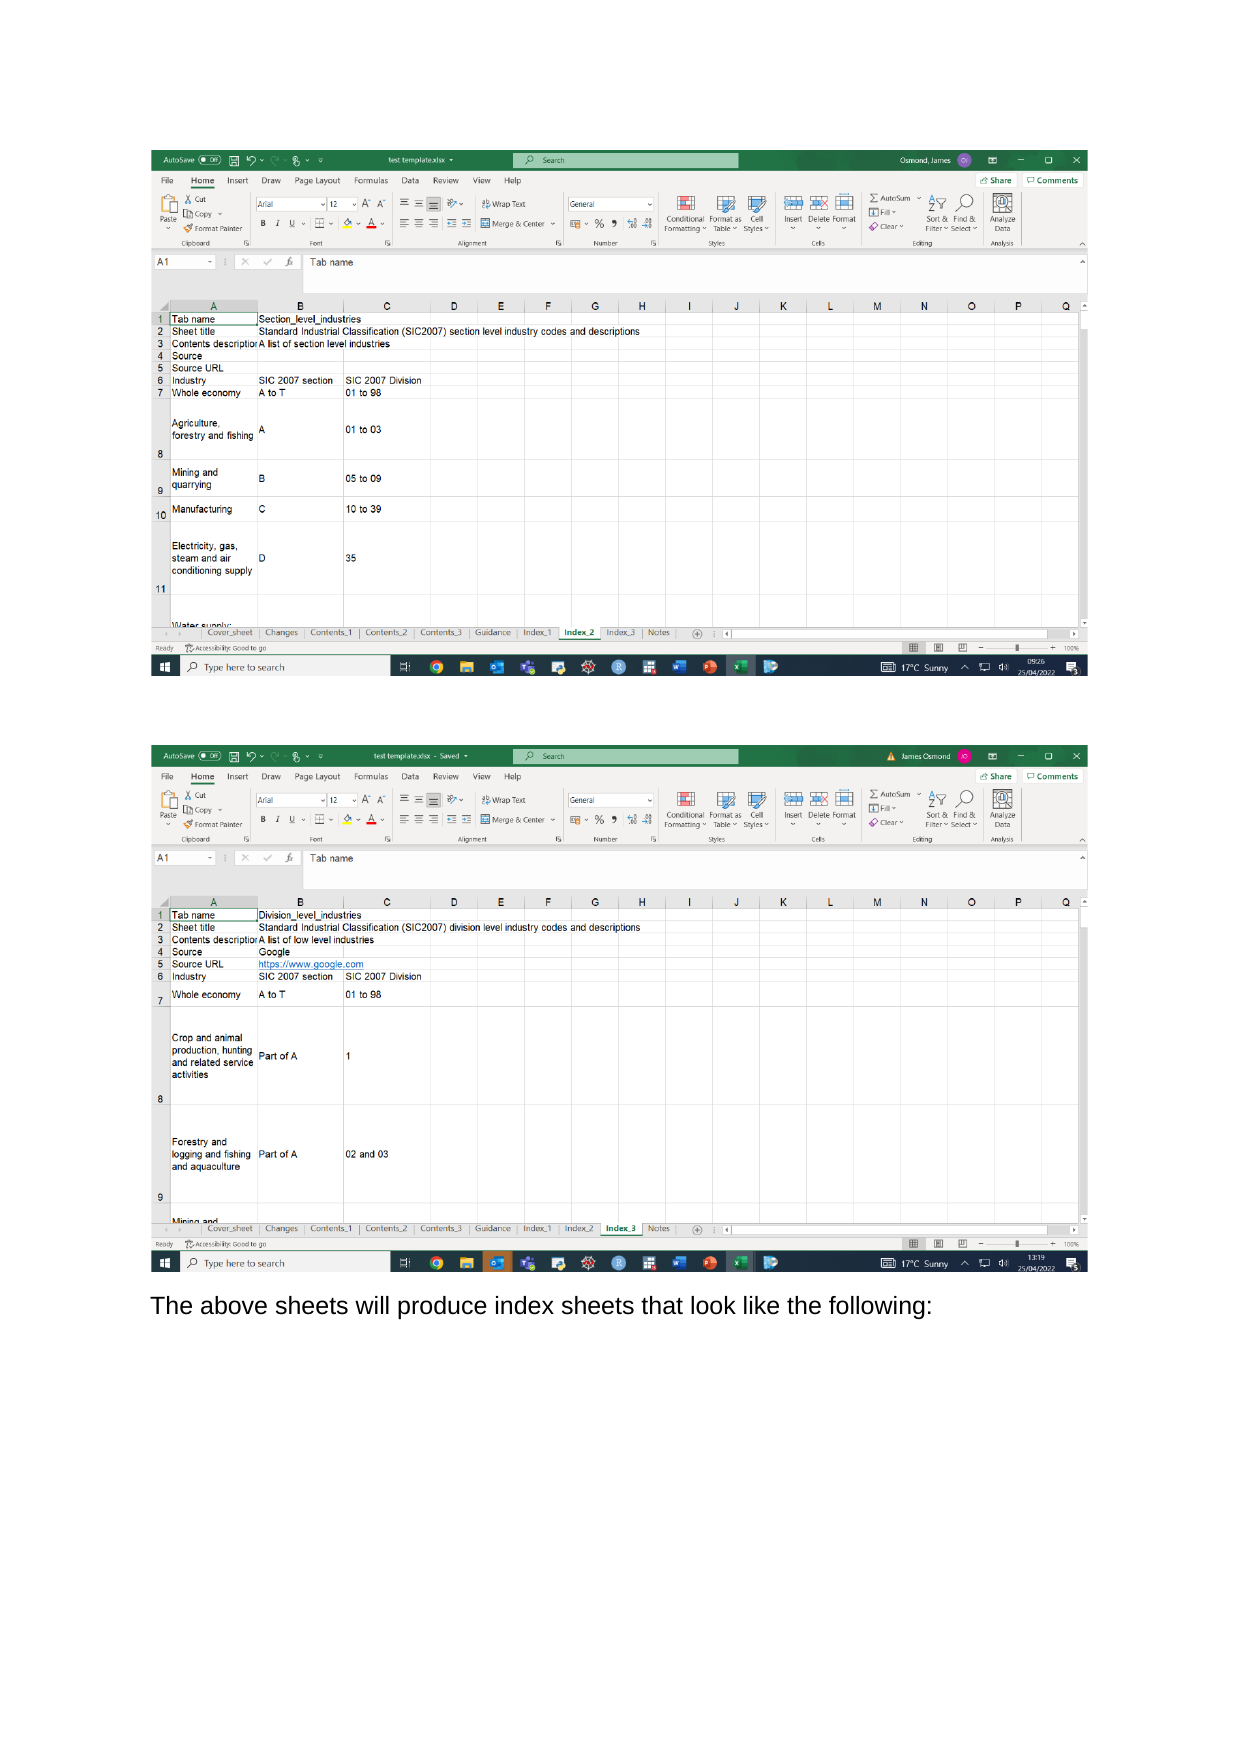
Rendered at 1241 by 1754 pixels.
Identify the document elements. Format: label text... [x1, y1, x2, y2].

picture [150, 150, 1087, 675]
picture [150, 745, 1087, 1271]
